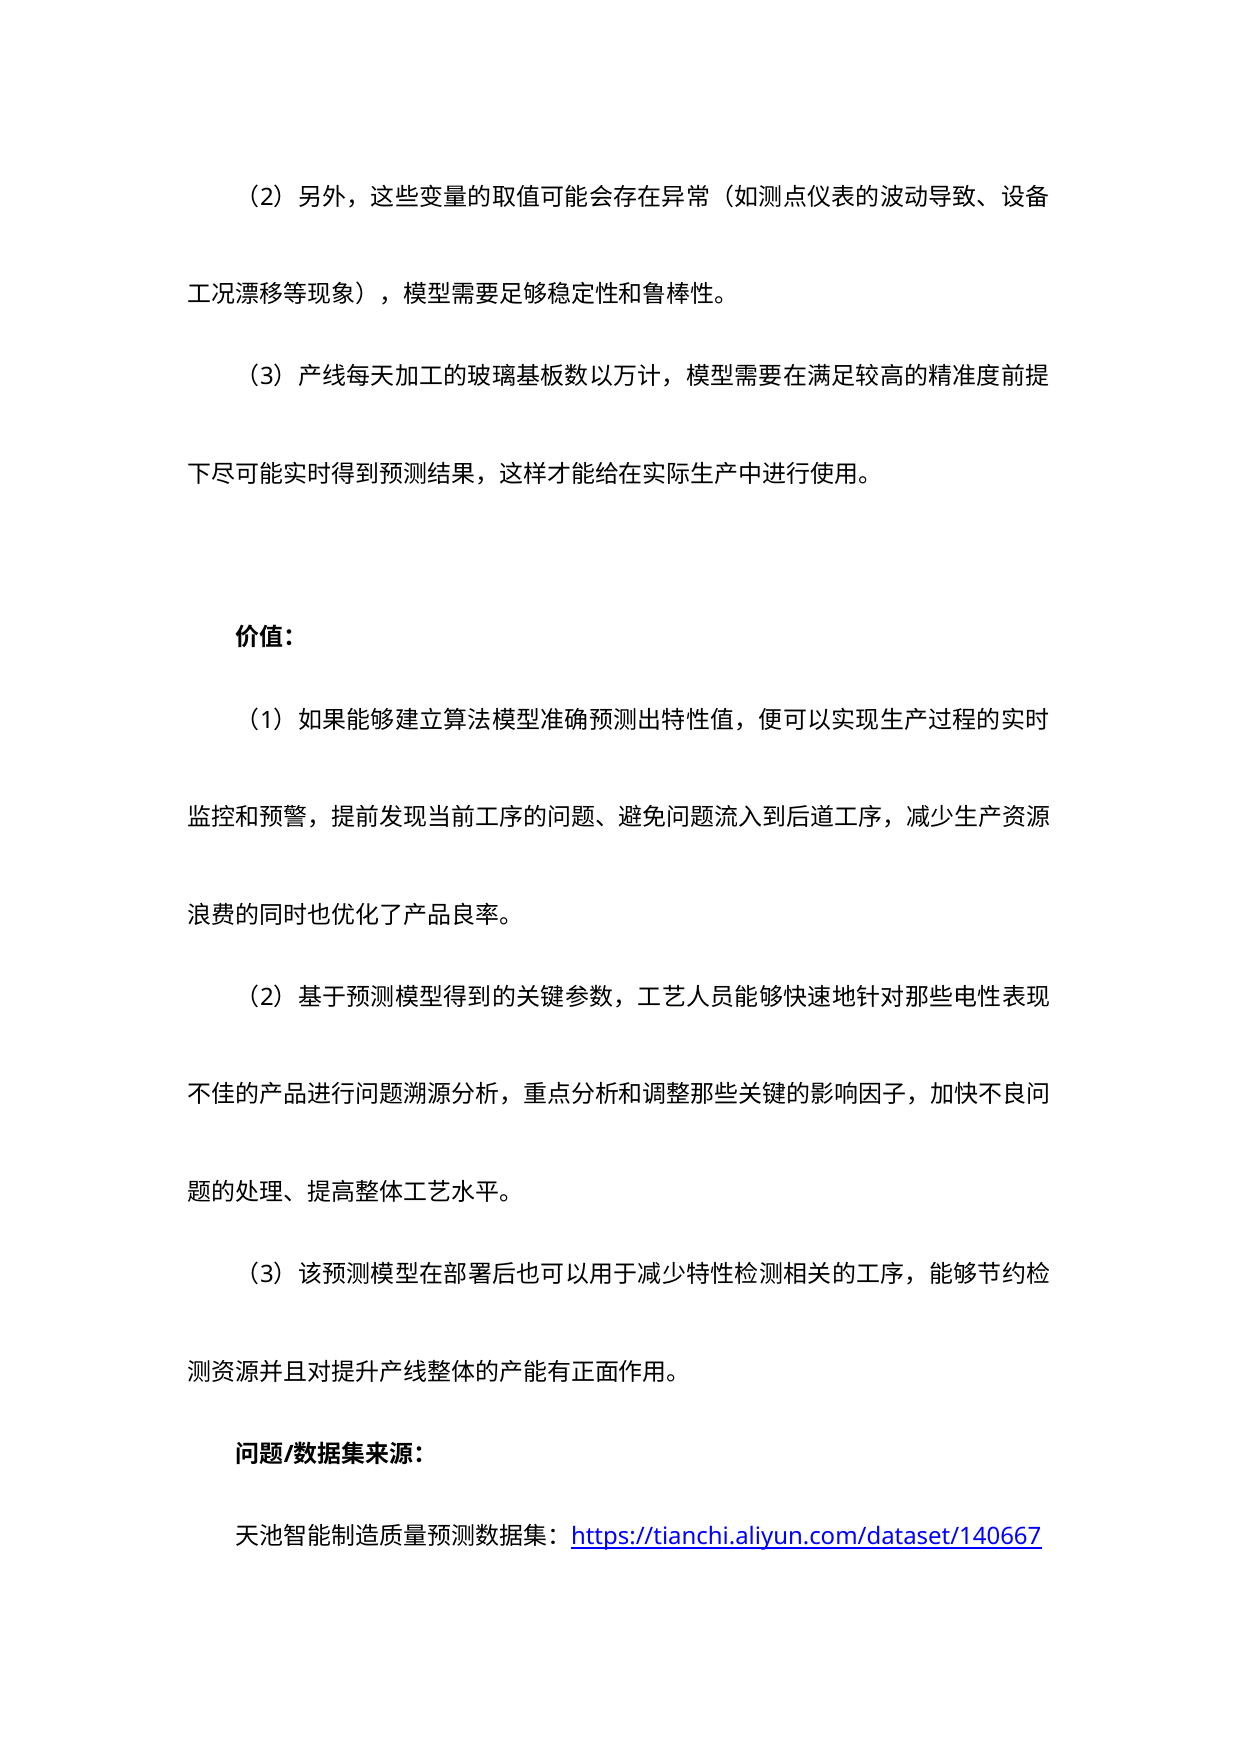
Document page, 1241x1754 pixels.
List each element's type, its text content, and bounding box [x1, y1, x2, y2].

text （3）该预测模型在部署后也可以用于减少特性检测相关的工序，能够节约检测资源并且对提升产线整体的产能有正面作用。 [187, 1240, 1053, 1402]
text 价值： [187, 603, 1053, 668]
text （2）基于预测模型得到的关键参数，工艺人员能够快速地针对那些电性表现不佳的产品进行问题溯源分析，重点分析和调整那些关键的影响因子，加快不良问题的处理、提高整体工艺水平。 [187, 962, 1053, 1222]
text （1）如果能够建立算法模型准确预测出特性值，便可以实现生产过程的实时监控和预警，提前发现当前工序的问题、避免问题流入到后道工序，减少生产资源浪费的同时也优化了产品良率。 [187, 685, 1053, 945]
text 天池智能制造质量预测数据集：https://tianchi.aliyun.com/dataset/140667 [187, 1502, 1053, 1567]
text （3）产线每天加工的玻璃基板数以万计，模型需要在满足较高的精准度前提下尽可能实时得到预测结果，这样才能给在实际生产中进行使用。 [187, 342, 1053, 504]
text 问题/数据集来源： [187, 1419, 1053, 1484]
text （2）另外，这些变量的取值可能会存在异常（如测点仪表的波动导致、设备工况漂移等现象），模型需要足够稳定性和鲁棒性。 [187, 162, 1053, 324]
